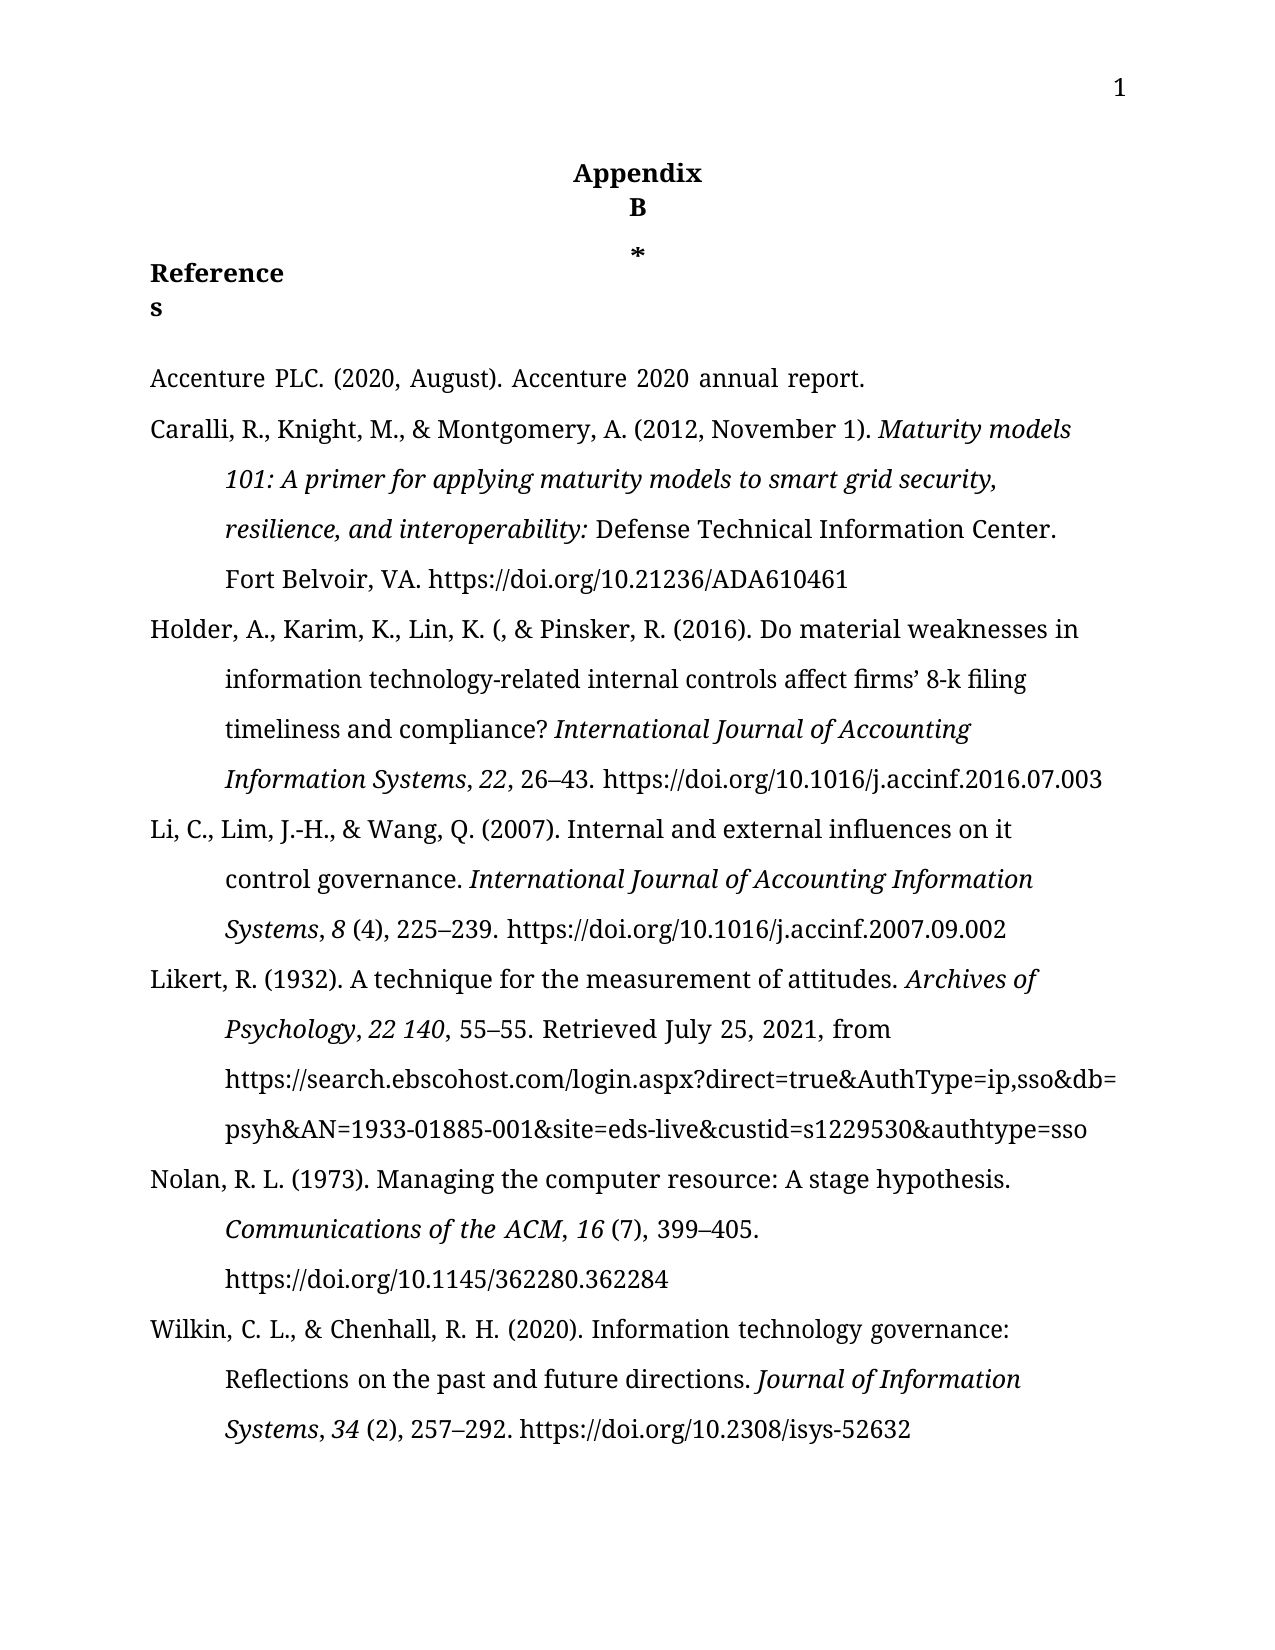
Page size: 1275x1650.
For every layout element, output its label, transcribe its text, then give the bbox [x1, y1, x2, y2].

text * [553, 239, 722, 273]
text Wilkin, C. L., & Chenhall, R. H. (2020). Information technology governance: Reflections on the past and future directions. Journal of Information Systems, 34 (2), 257–292. https://doi.org/10.2308/isys-52632 [150, 1311, 1125, 1445]
text Likert, R. (1932). A technique for the measurement of attitudes. Archives of Psychology, 22 140, 55–55. Retrieved July 25, 2021, from https://search.ebscohost.com/login.aspx?direct=true&AuthType=ip,sso&db= psyh&AN=1933-01885-001&site=eds-live&custid=s1229530&authtype=sso [150, 961, 1125, 1145]
text Holder, A., Karim, K., Lin, K. (, & Pinsker, R. (2016). Do material weaknesses in information technology-related internal controls affect firms’ 8-k filing timeliness and compliance? International Journal of Accounting Information Systems, 22, 26–43. https://doi.org/10.1016/j.accinf.2016.07.003 [150, 611, 1109, 795]
text Caralli, R., Knight, M., & Montgomery, A. (2012, November 1). Maturity models 101: A primer for applying maturity models to smart grid security, resilience, and interoperability: Defense Technical Information Center. Fort Belvoir, VA. https://doi.org/10.21236/ADA610461 [150, 411, 1109, 595]
text Appendix B [562, 155, 714, 223]
text Nolan, R. L. (1973). Managing the computer resource: A stage hypothesis. Communications of the ACM, 16 (7), 399–405. https://doi.org/10.1145/362280.362284 [150, 1161, 1137, 1295]
subtitle References [150, 256, 285, 324]
text Accenture PLC. (2020, August). Accenture 2020 annual report. [150, 361, 1137, 395]
text Li, C., Lim, J.-H., & Wang, Q. (2007). Internal and external influences on it control governance. International Journal of Accounting Information Systems, 8 (4), 225–239. https://doi.org/10.1016/j.accinf.2007.09.002 [150, 811, 1063, 945]
